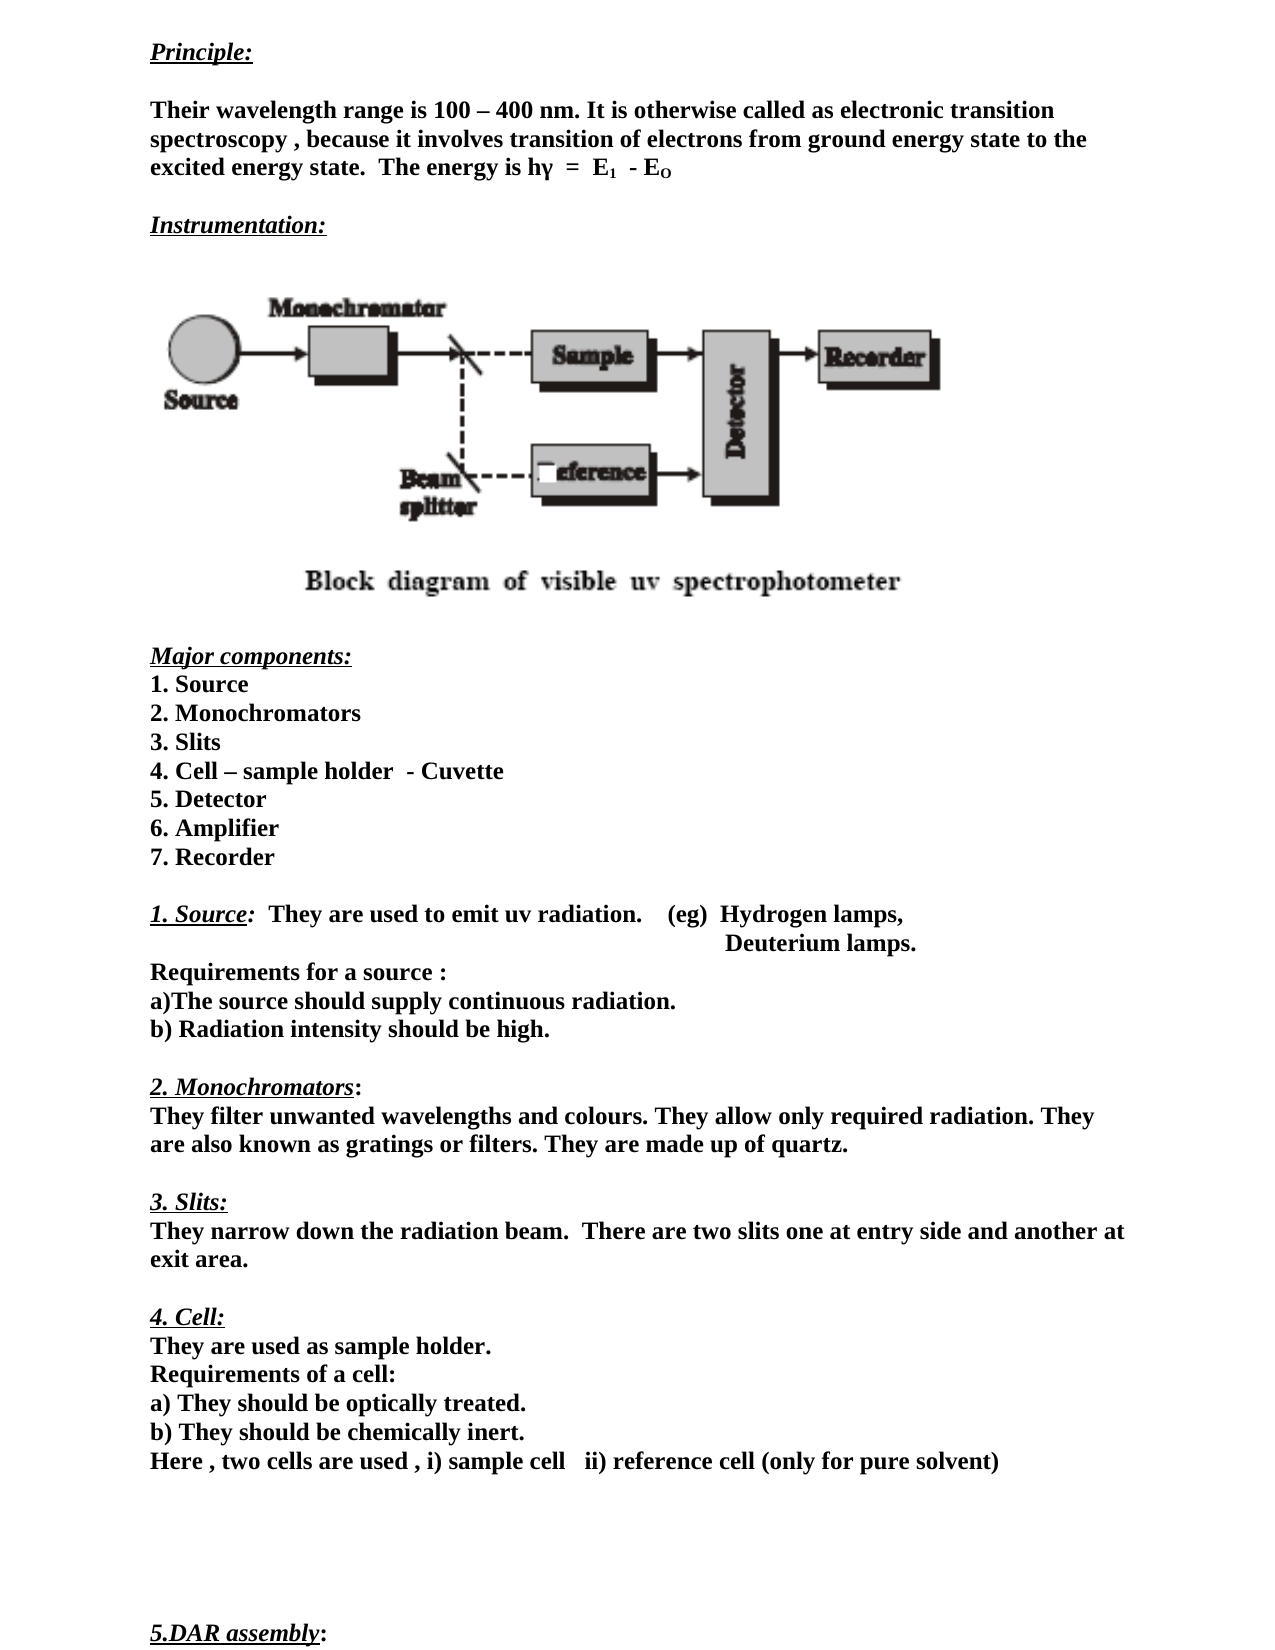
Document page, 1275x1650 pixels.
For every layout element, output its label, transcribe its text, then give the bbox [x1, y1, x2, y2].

text Requirements for a source : [150, 957, 1125, 986]
text Here , two cells are used , i) sample cell ii) reference cell (only for pure solvent) [150, 1446, 1125, 1474]
text a) They should be optically treated. [150, 1388, 1125, 1417]
text Principle: [150, 37, 1125, 66]
text Requirements of a cell: [150, 1359, 1125, 1388]
text 5. Detector [150, 784, 1125, 813]
text Deuterium lamps. [600, 928, 1125, 957]
text 4. Cell: [150, 1302, 1125, 1331]
text 3. Slits [150, 727, 1125, 756]
picture [150, 296, 960, 612]
text Major components: [150, 641, 1125, 669]
text Their wavelength range is 100 – 400 nm. It is otherwise called as electronic transition spectroscopy , because it involves transition of electrons from ground energy state to the excited energy state. The energy is hγ = E1 - EO [150, 95, 1125, 181]
text They narrow down the radiation beam. There are two slits one at entry side and another at exit area. [150, 1216, 1125, 1273]
text 5.DAR assembly: [150, 1618, 1125, 1647]
text 7. Recorder [150, 842, 1125, 871]
text a)The source should supply continuous radiation. [150, 986, 1125, 1014]
text b) Radiation intensity should be high. [150, 1014, 1125, 1043]
text 1. Source [150, 669, 1125, 698]
text 3. Slits: [150, 1187, 1125, 1216]
text 2. Monochromators: [150, 1072, 1125, 1101]
text 1. Source: They are used to emit uv radiation. (eg) Hydrogen lamps, [150, 899, 1125, 928]
text They are used as sample holder. [150, 1331, 1125, 1359]
text b) They should be chemically inert. [150, 1417, 1125, 1446]
text 4. Cell – sample holder - Cuvette [150, 756, 1125, 784]
text They filter unwanted wavelengths and colours. They allow only required radiation. They are also known as gratings or filters. They are made up of quartz. [150, 1101, 1125, 1158]
text 6. Amplifier [150, 813, 1125, 842]
text Instrumentation: [150, 210, 1125, 239]
text 2. Monochromators [150, 698, 1125, 727]
